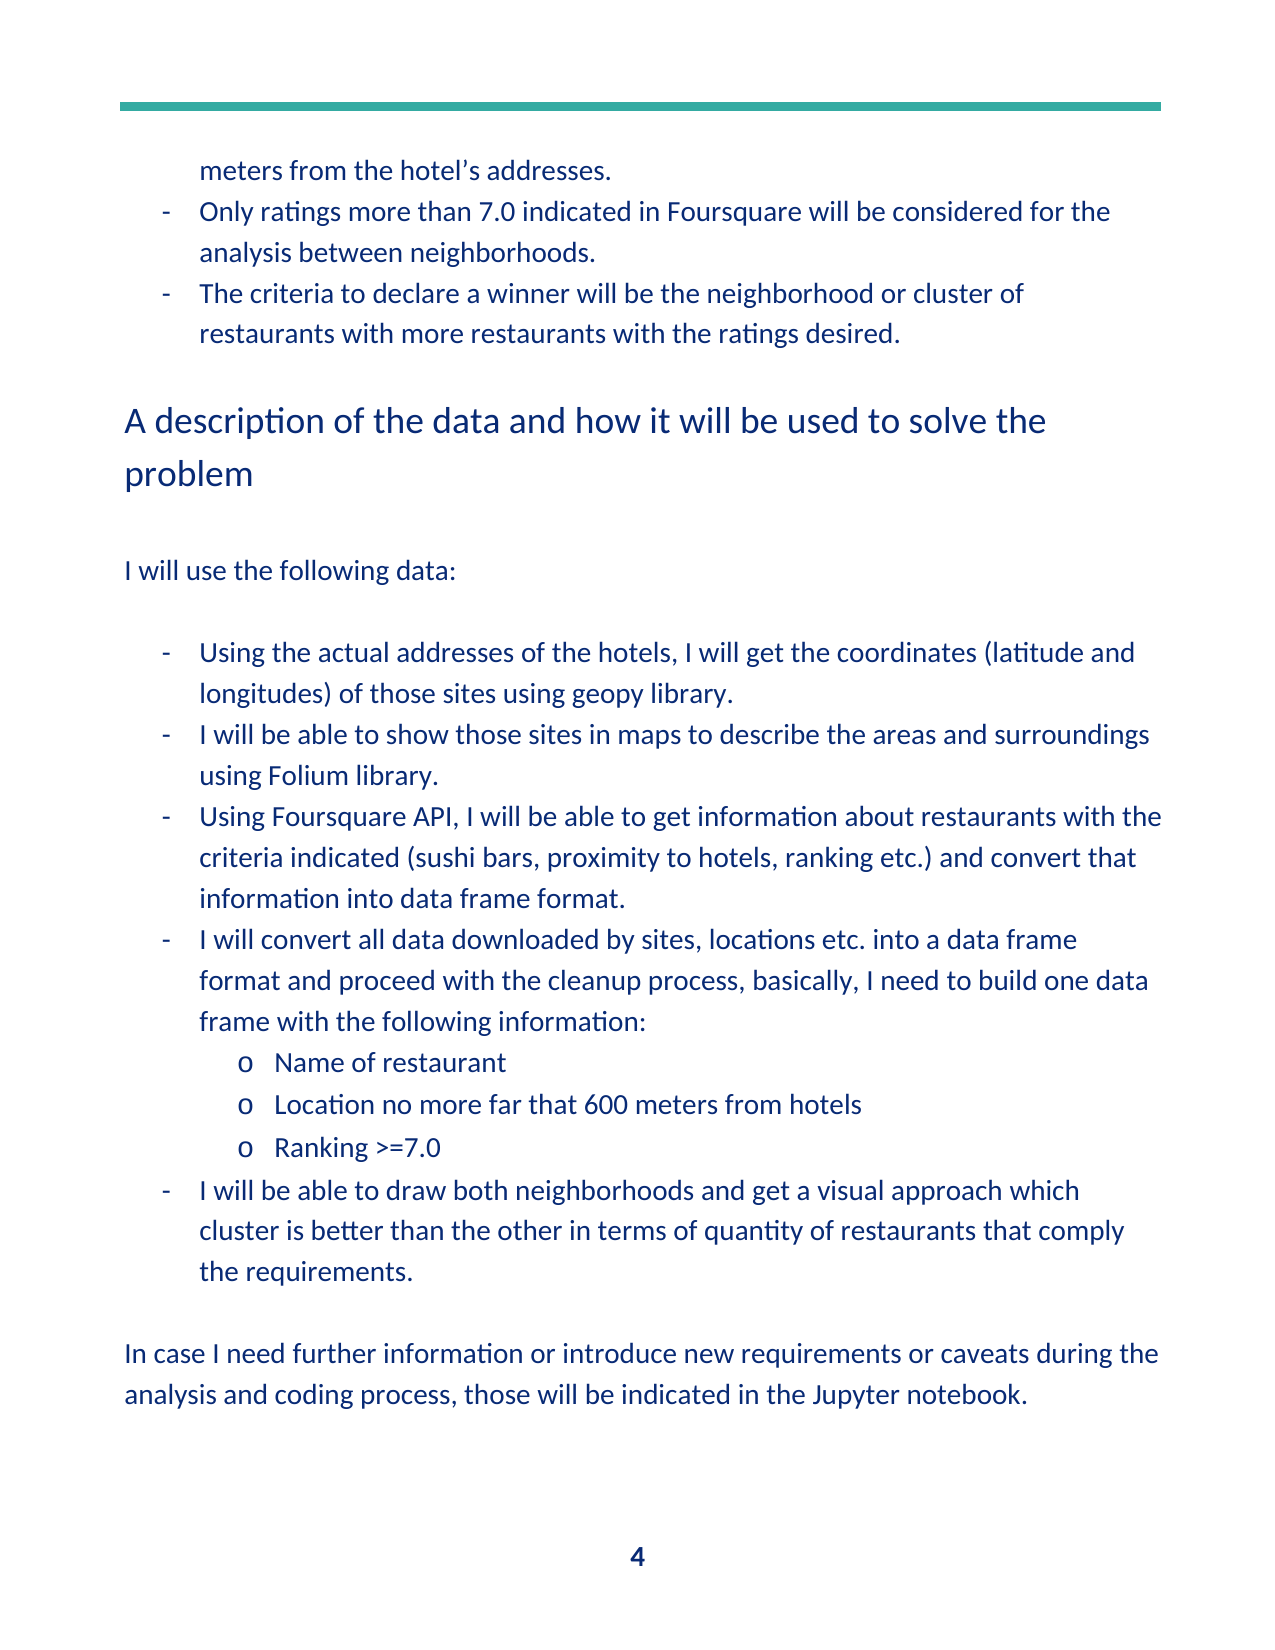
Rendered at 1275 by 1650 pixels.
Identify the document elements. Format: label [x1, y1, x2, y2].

table_header [124, 152, 1166, 1458]
